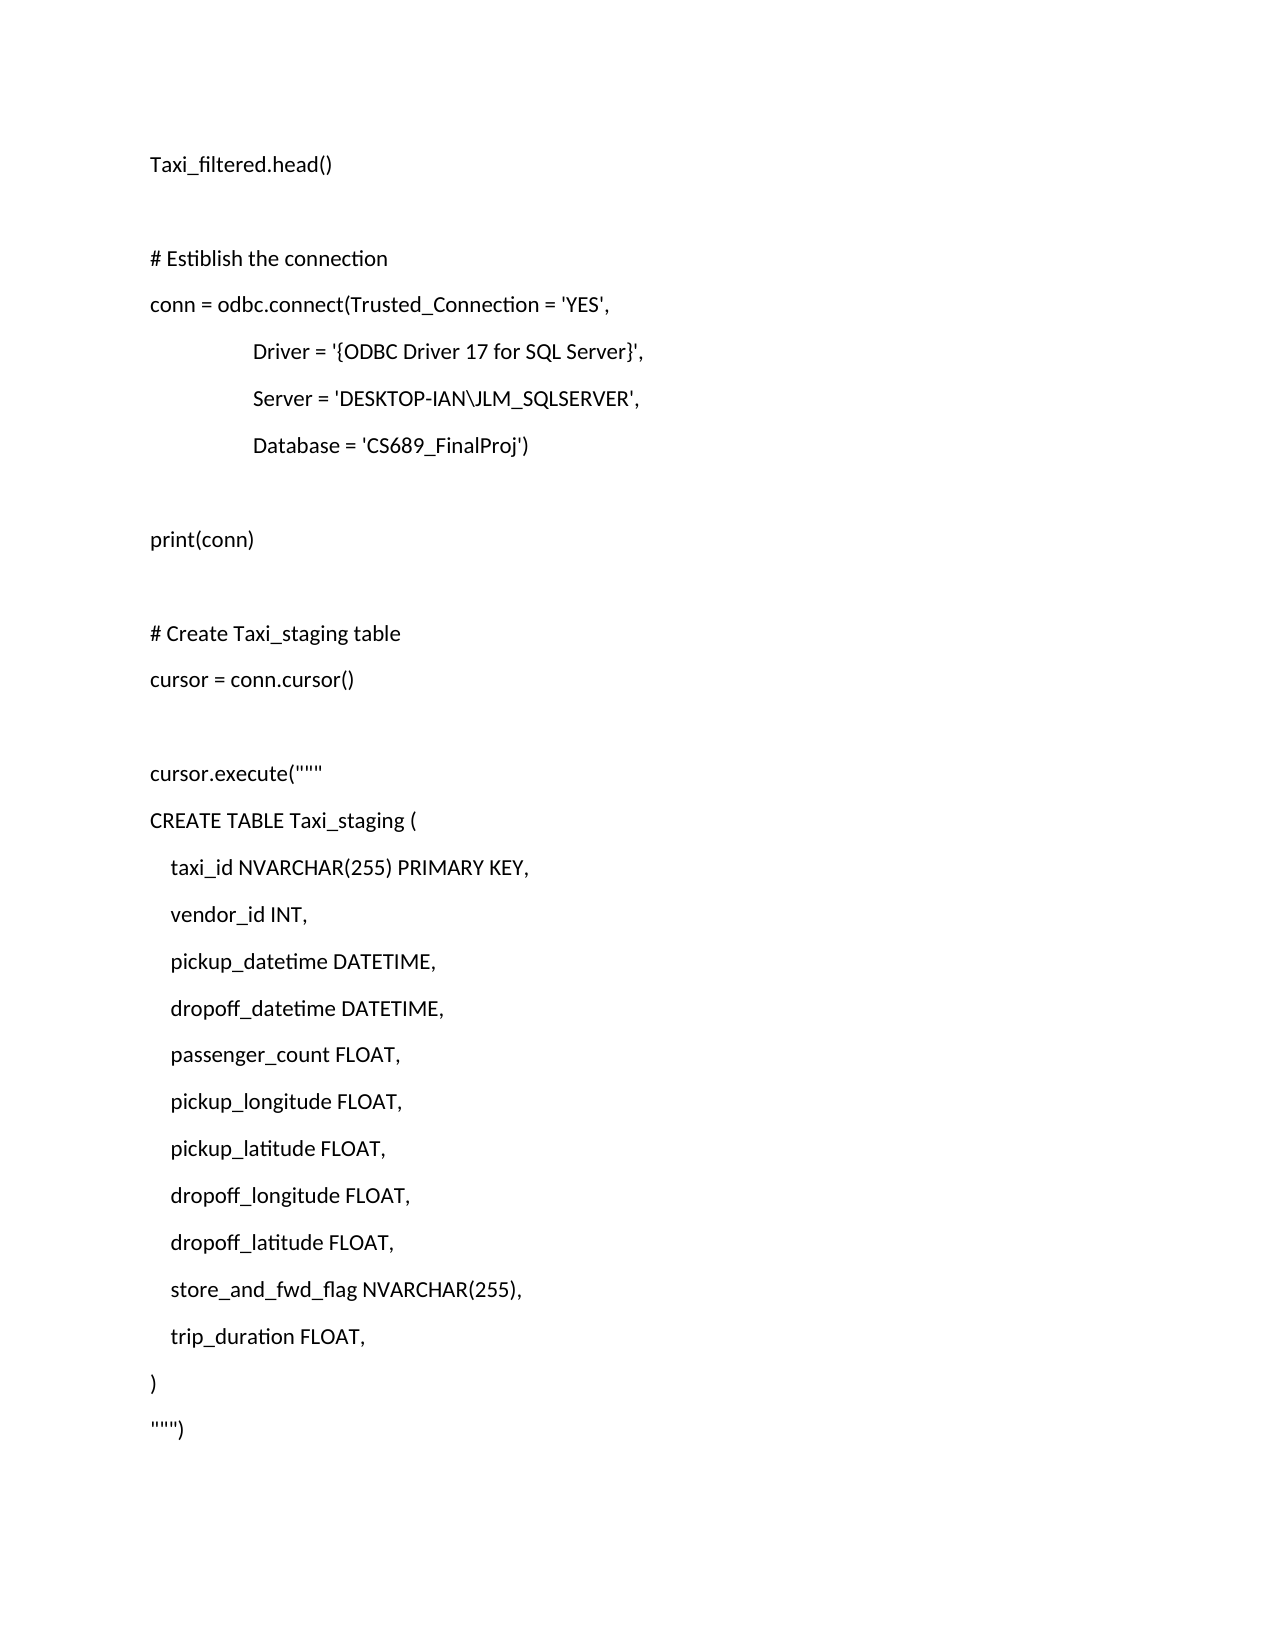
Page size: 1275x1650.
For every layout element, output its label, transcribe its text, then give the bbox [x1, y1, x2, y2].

text """) [150, 1416, 1125, 1444]
text Driver = '{ODBC Driver 17 for SQL Server}', [150, 337, 1125, 366]
text # Estiblish the connection [150, 244, 1125, 272]
text cursor.execute(""" [150, 759, 1125, 787]
text taxi_id NVARCHAR(255) PRIMARY KEY, [150, 853, 1125, 881]
text trip_duration FLOAT, [150, 1322, 1125, 1350]
text dropoff_longitude FLOAT, [150, 1181, 1125, 1209]
text # Create Taxi_staging table [150, 619, 1125, 647]
text conn = odbc.connect(Trusted_Connection = 'YES', [150, 291, 1125, 319]
text cursor = conn.cursor() [150, 666, 1125, 694]
text dropoff_latitude FLOAT, [150, 1228, 1125, 1256]
text Server = 'DESKTOP-IAN\JLM_SQLSERVER', [150, 384, 1125, 412]
text store_and_fwd_flag NVARCHAR(255), [150, 1275, 1125, 1303]
text Database = 'CS689_FinalProj') [150, 431, 1125, 459]
text passenger_count FLOAT, [150, 1041, 1125, 1069]
text CREATE TABLE Taxi_staging ( [150, 806, 1125, 834]
text pickup_longitude FLOAT, [150, 1087, 1125, 1116]
text Taxi_filtered.head() [150, 150, 1125, 178]
text ) [150, 1369, 1125, 1397]
text vendor_id INT, [150, 900, 1125, 928]
text pickup_datetime DATETIME, [150, 947, 1125, 975]
text print(conn) [150, 525, 1125, 553]
text dropoff_datetime DATETIME, [150, 994, 1125, 1022]
text pickup_latitude FLOAT, [150, 1134, 1125, 1162]
